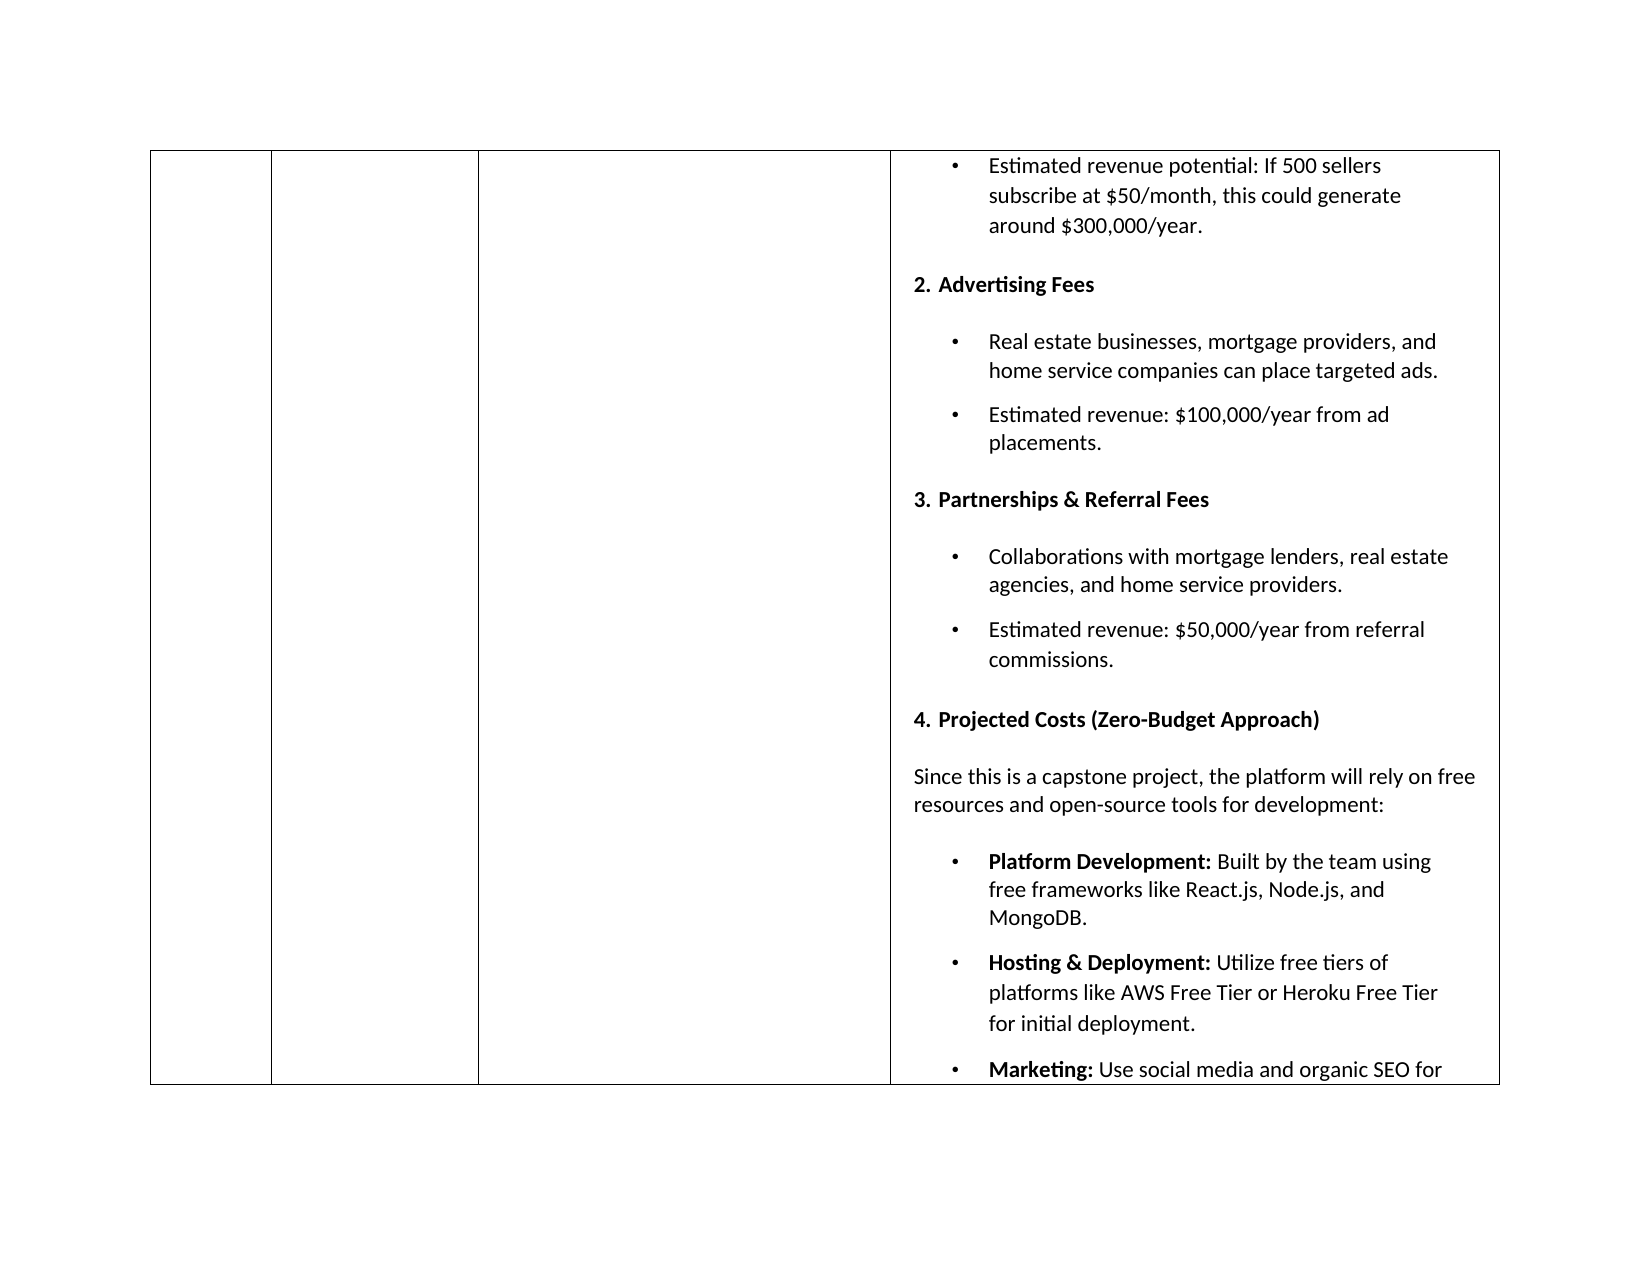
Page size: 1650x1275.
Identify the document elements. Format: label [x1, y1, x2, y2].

table_cell [891, 151, 1499, 1083]
table_cell [479, 151, 890, 1083]
table_cell [272, 151, 478, 1083]
